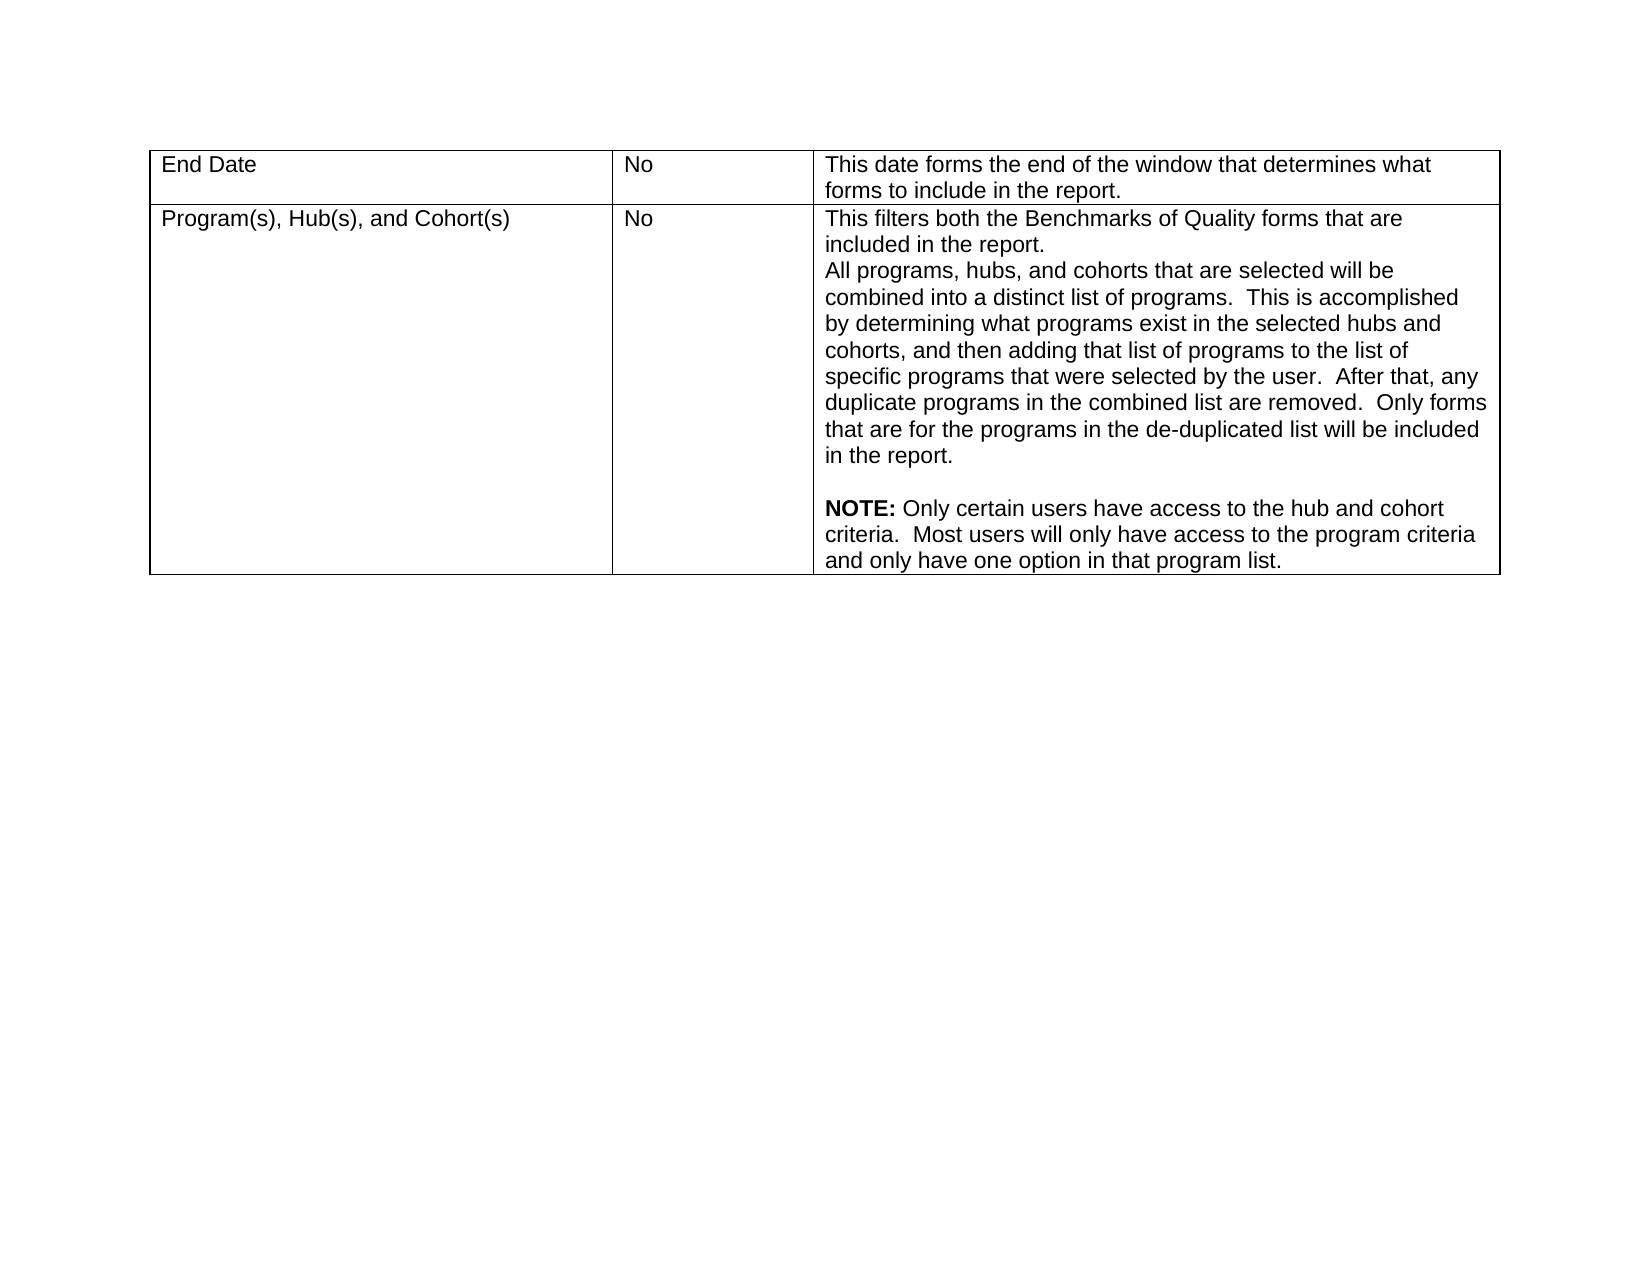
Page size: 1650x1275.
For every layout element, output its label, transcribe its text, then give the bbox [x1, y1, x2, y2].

table_cell This date forms the end of the window that determines what forms to include in the report. [814, 151, 1499, 204]
table_cell No [613, 205, 813, 574]
table_cell No [613, 151, 813, 204]
table_cell End Date [151, 151, 612, 204]
table_cell Program(s), Hub(s), and Cohort(s) [151, 205, 612, 574]
table_cell This filters both the Benchmarks of Quality forms that are included in the report. All programs, hubs, and cohorts that are selected will be combined into a distinct list of programs. This is accomplished by determining what programs exist in the selected hubs and cohorts, and then adding that list of programs to the list of specific programs that were selected by the user. After that, any duplicate programs in the combined list are removed. Only forms that are for the programs in the de-duplicated list will be included in the report. NOTE: Only certain users have access to the hub and cohort criteria. Most users will only have access to the program criteria and only have one option in that program list. [814, 205, 1499, 574]
